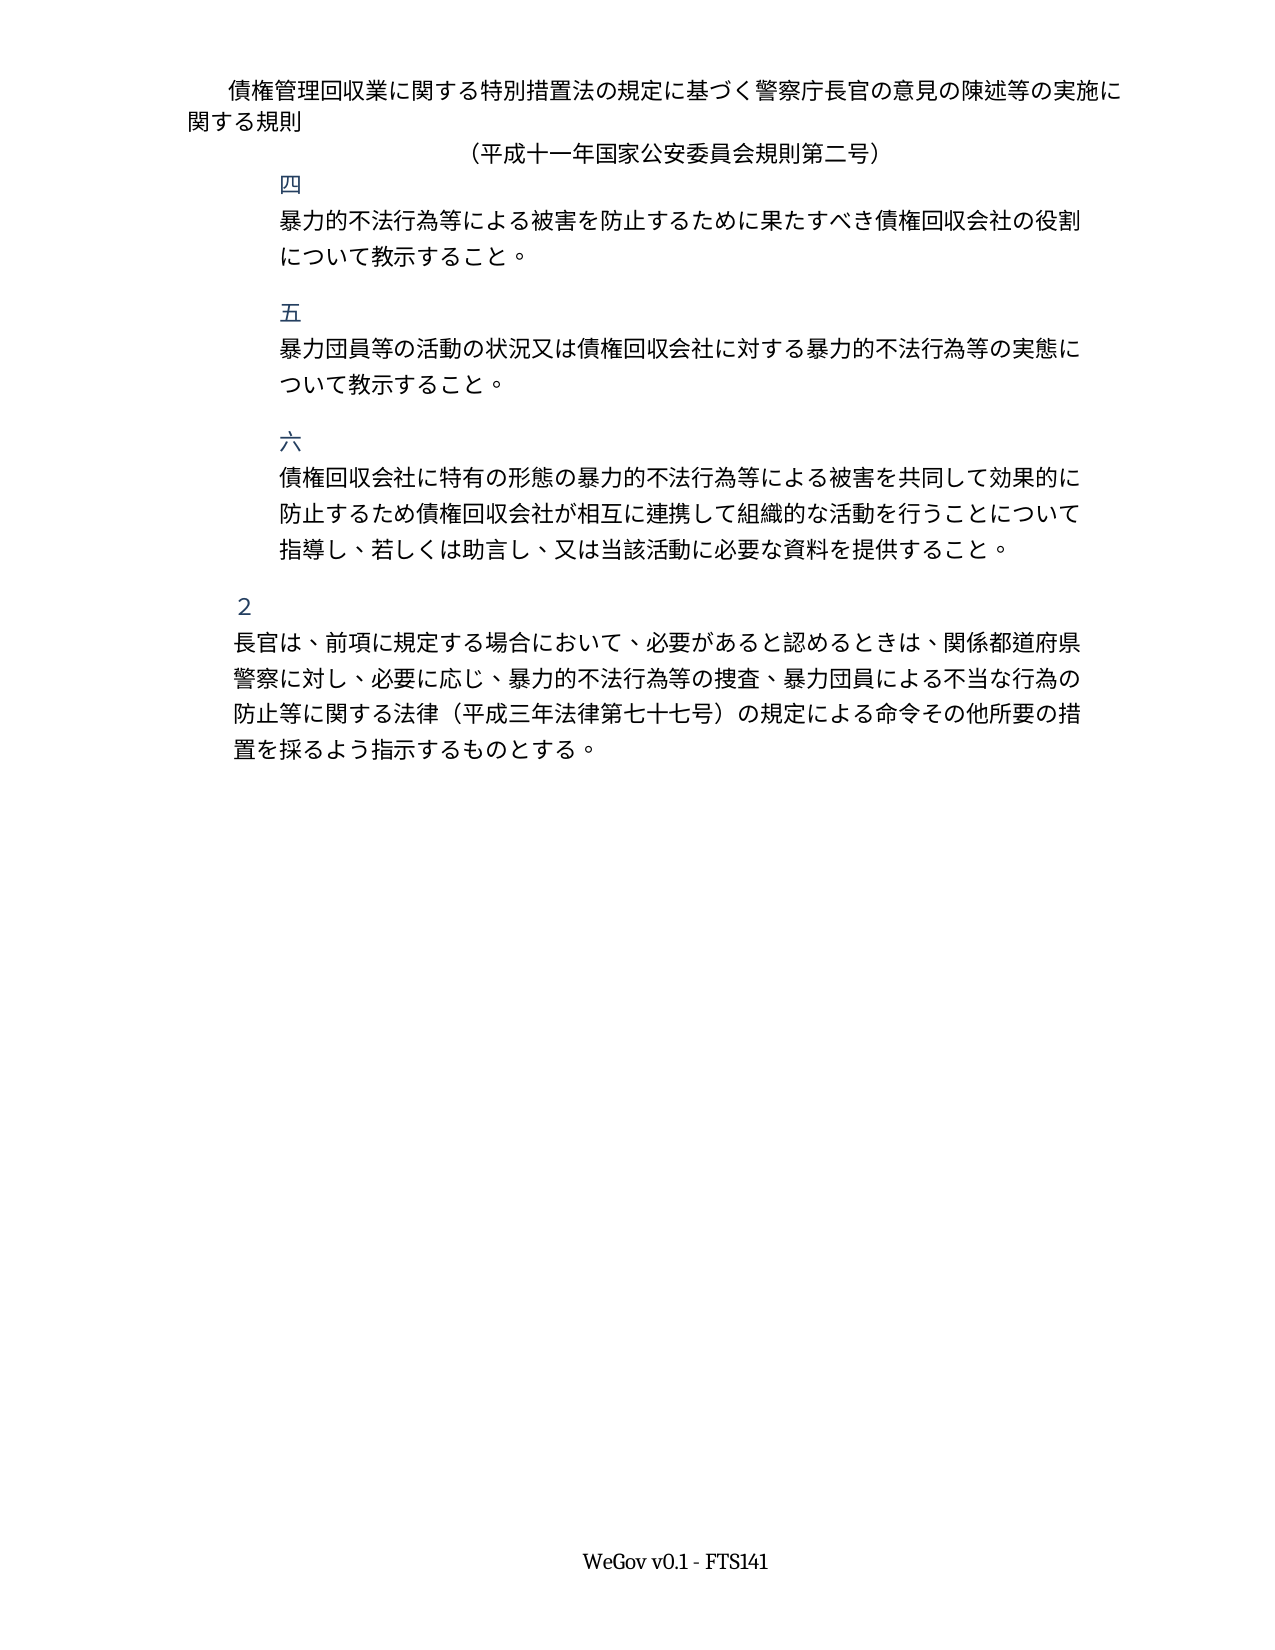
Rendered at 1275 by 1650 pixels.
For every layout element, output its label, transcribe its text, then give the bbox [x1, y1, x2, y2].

text 長官は、前項に規定する場合において、必要があると認めるときは、関係都道府県警察に対し、必要に応じ、暴力的不法行為等の捜査、暴力団員による不当な行為の防止等に関する法律（平成三年法律第七十七号）の規定による命令その他所要の措置を採るよう指示するものとする。 [233, 627, 1087, 766]
subtitle 六 [279, 426, 1087, 457]
subtitle 四 [279, 169, 1087, 200]
subtitle ２ [233, 591, 1087, 622]
subtitle 五 [279, 297, 1087, 329]
text 債権回収会社に特有の形態の暴力的不法行為等による被害を共同して効果的に防止するため債権回収会社が相互に連携して組織的な活動を行うことについて指導し、若しくは助言し、又は当該活動に必要な資料を提供すること。 [279, 462, 1087, 565]
text 暴力的不法行為等による被害を防止するために果たすべき債権回収会社の役割について教示すること。 [279, 205, 1087, 272]
text 暴力団員等の活動の状況又は債権回収会社に対する暴力的不法行為等の実態について教示すること。 [279, 333, 1087, 401]
